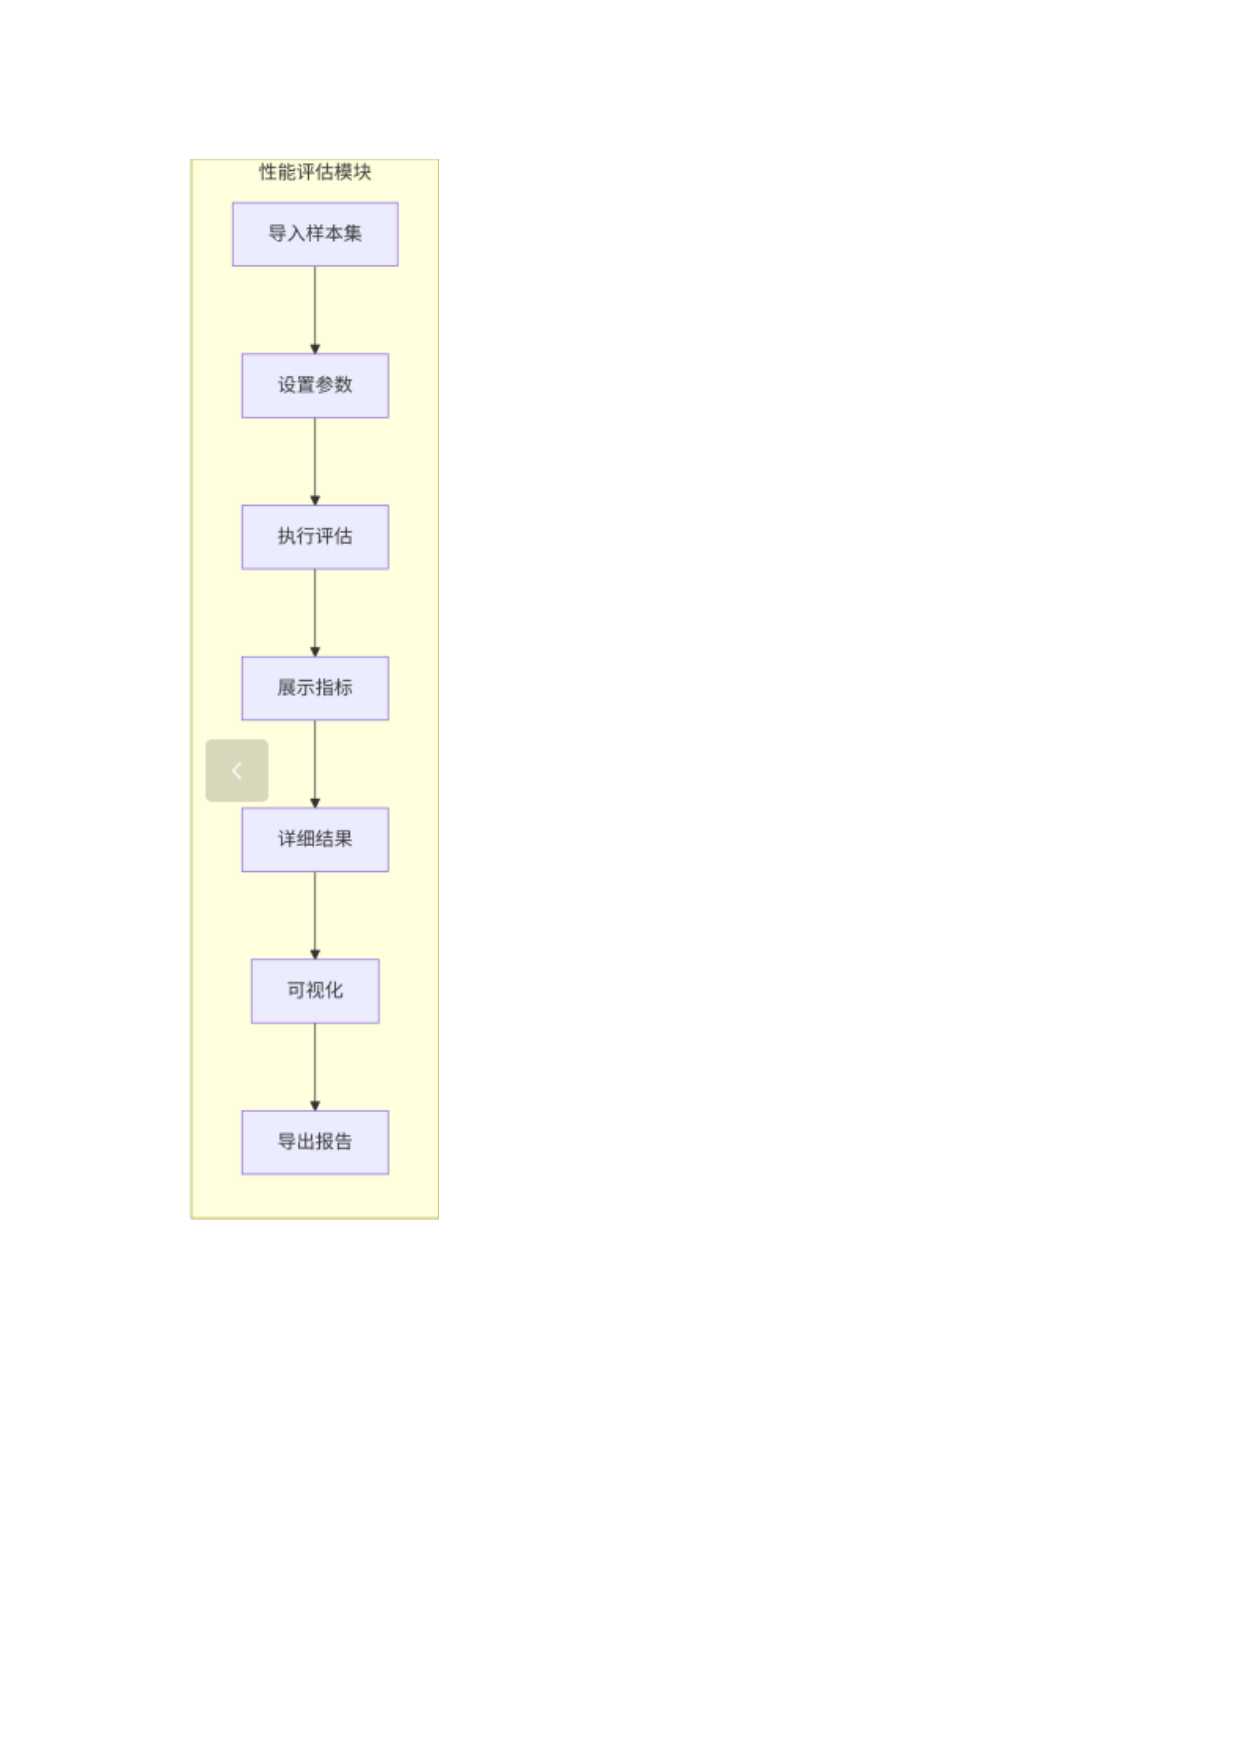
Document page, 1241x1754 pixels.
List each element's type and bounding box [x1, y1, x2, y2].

picture [187, 159, 439, 1220]
